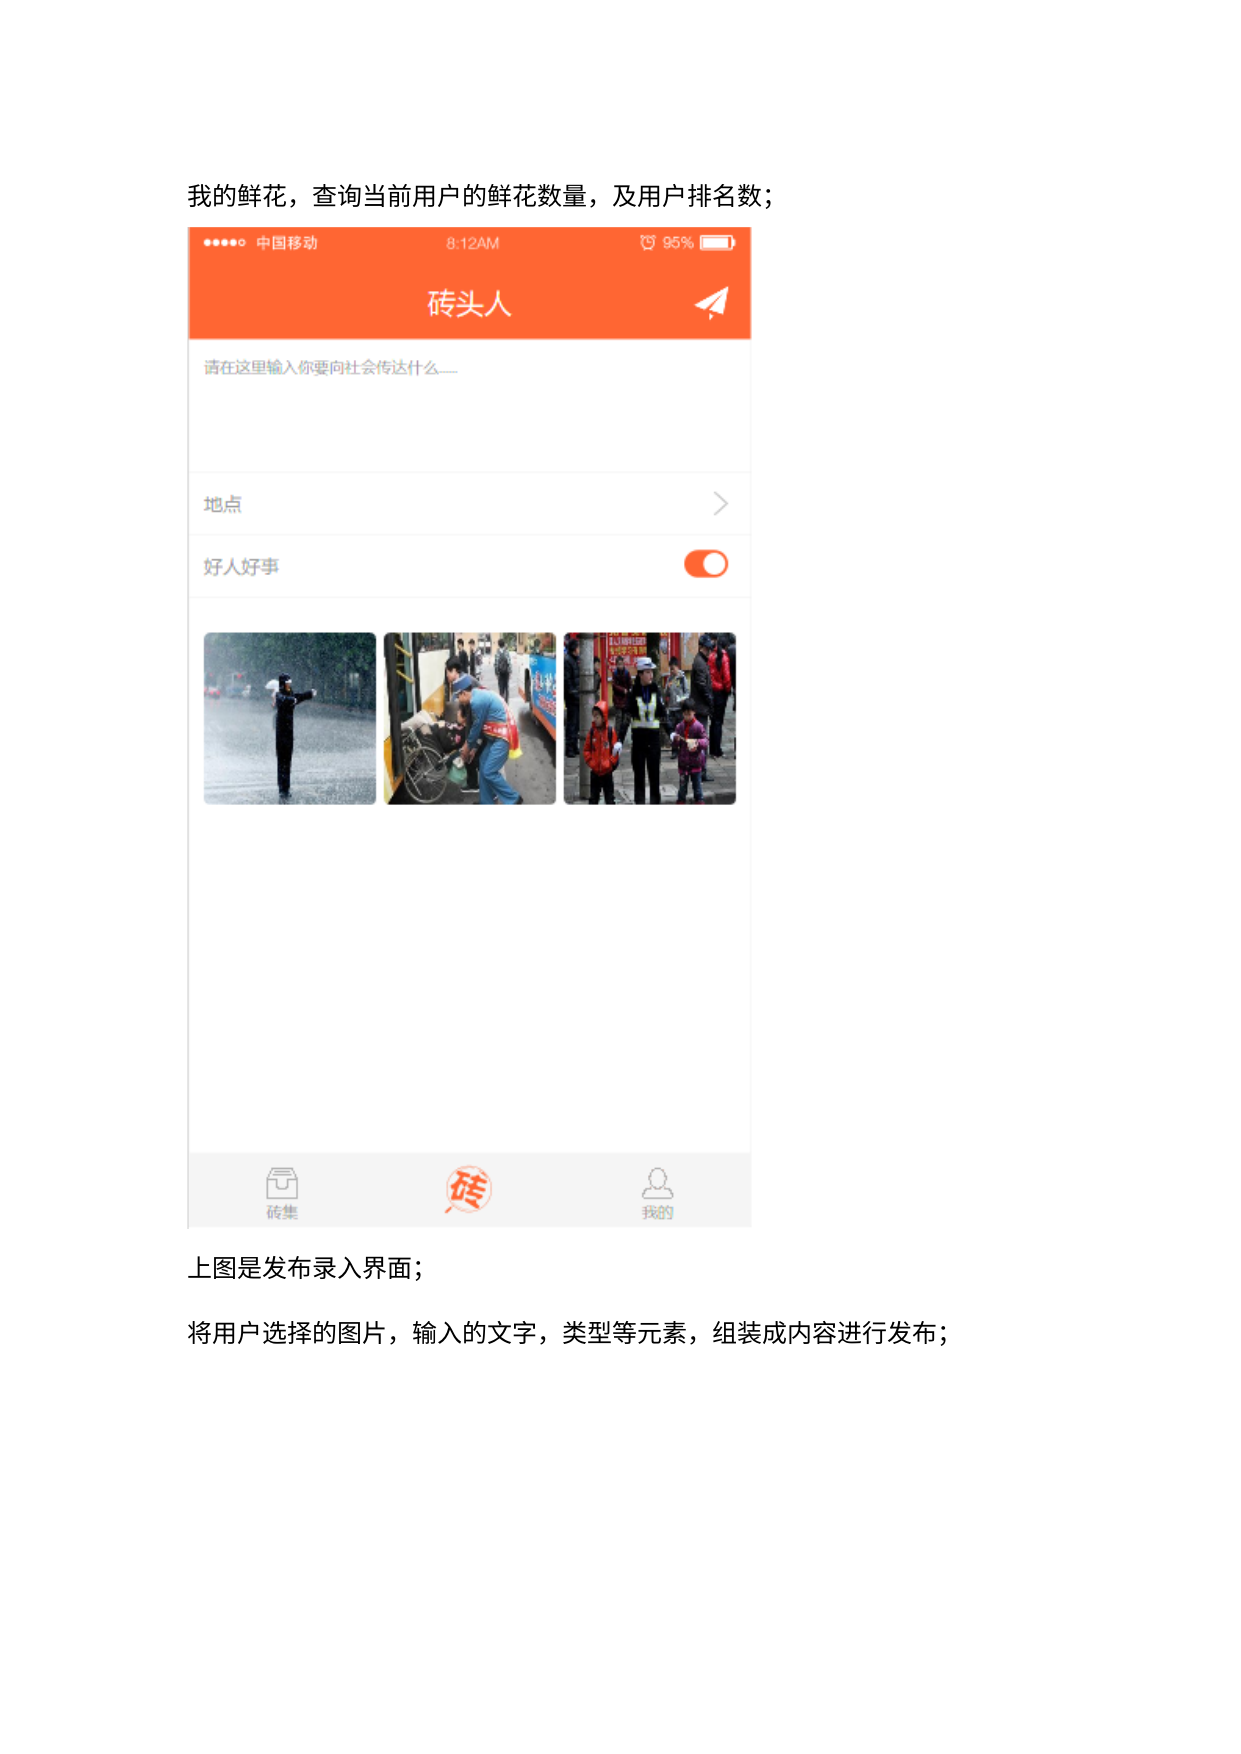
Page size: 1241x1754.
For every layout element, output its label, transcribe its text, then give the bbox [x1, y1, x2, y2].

text 将用户选择的图片，输入的文字，类型等元素，组装成内容进行发布； [187, 1299, 1053, 1364]
text 上图是发布录入界面； [187, 1234, 1053, 1299]
picture [187, 227, 755, 1229]
